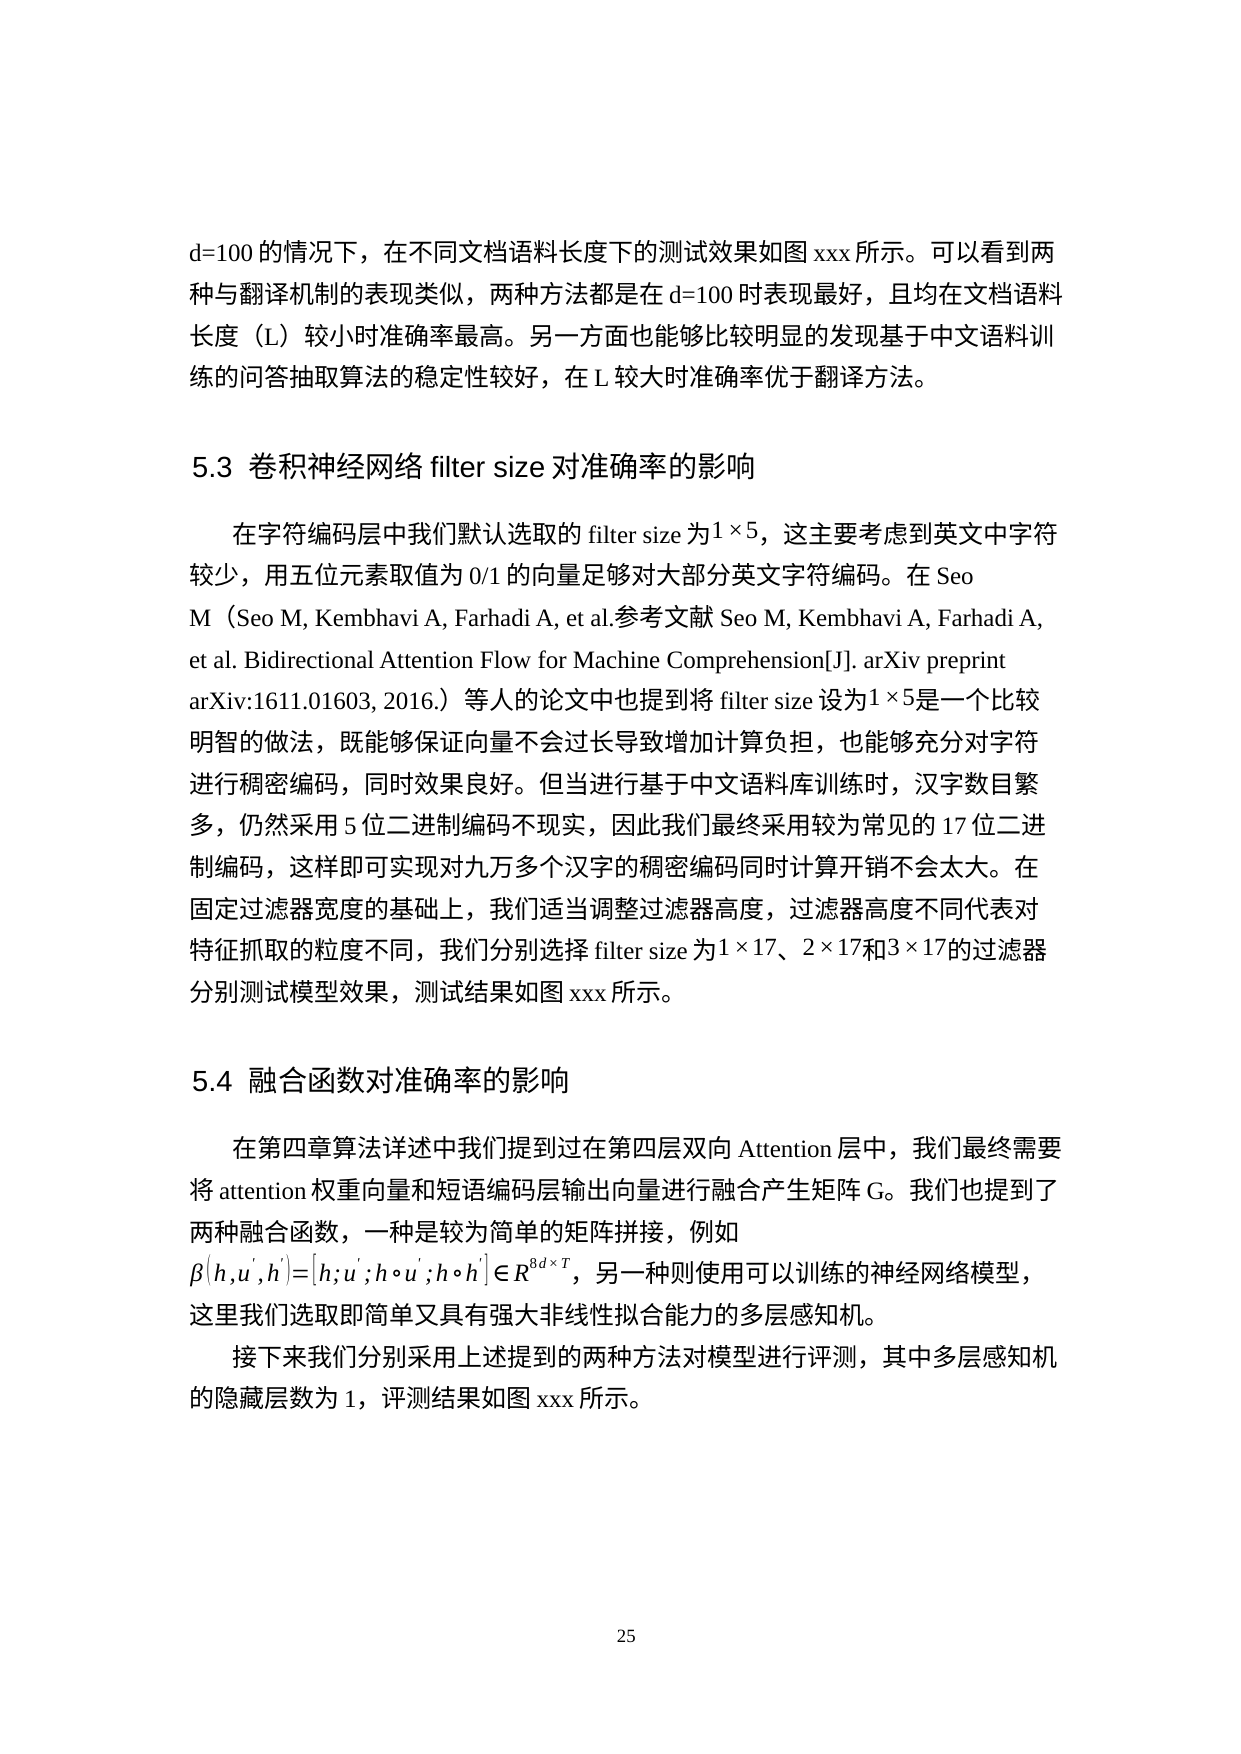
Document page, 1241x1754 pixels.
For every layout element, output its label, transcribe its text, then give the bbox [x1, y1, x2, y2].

subtitle 卷积神经网络 filter size对准确率的影响 [192, 447, 1063, 485]
text 接下来我们分别采用上述提到的两种方法对模型进行评测，其中多层感知机的隐藏层数为1，评测结果如图xxx所示。 [189, 1333, 1063, 1416]
subtitle 融合函数对准确率的影响 [192, 1062, 1063, 1099]
text 在字符编码层中我们默认选取的filter size为，这主要考虑到英文中字符较少，用五位元素取值为0/1的向量足够对大部分英文字符编码。在Seo M（Seo M, Kembhavi A, Farhadi A, et al.参考文献Seo M, Kembhavi A, Farhadi A, et al. Bidirectional Attention Flow for Machine Comprehension[J]. arXiv preprint arXiv:1611.01603, 2016.）等人的论文中也提到将filter size设为是一个比较明智的做法，既能够保证向量不会过长导致增加计算负担，也能够充分对字符进行稠密编码，同时效果良好。但当进行基于中文语料库训练时，汉字数目繁多，仍然采用5位二进制编码不现实，因此我们最终采用较为常见的17位二进制编码，这样即可实现对九万多个汉字的稠密编码同时计算开销不会太大。在固定过滤器宽度的基础上，我们适当调整过滤器高度，过滤器高度不同代表对特征抓取的粒度不同，我们分别选择filter size为、和的过滤器分别测试模型效果，测试结果如图xxx所示。 [189, 510, 1063, 1010]
text 在第四章算法详述中我们提到过在第四层双向Attention层中，我们最终需要将attention权重向量和短语编码层输出向量进行融合产生矩阵G。我们也提到了两种融合函数，一种是较为简单的矩阵拼接，例如 ，另一种则使用可以训练的神经网络模型，这里我们选取即简单又具有强大非线性拟合能力的多层感知机。 [189, 1124, 1063, 1333]
